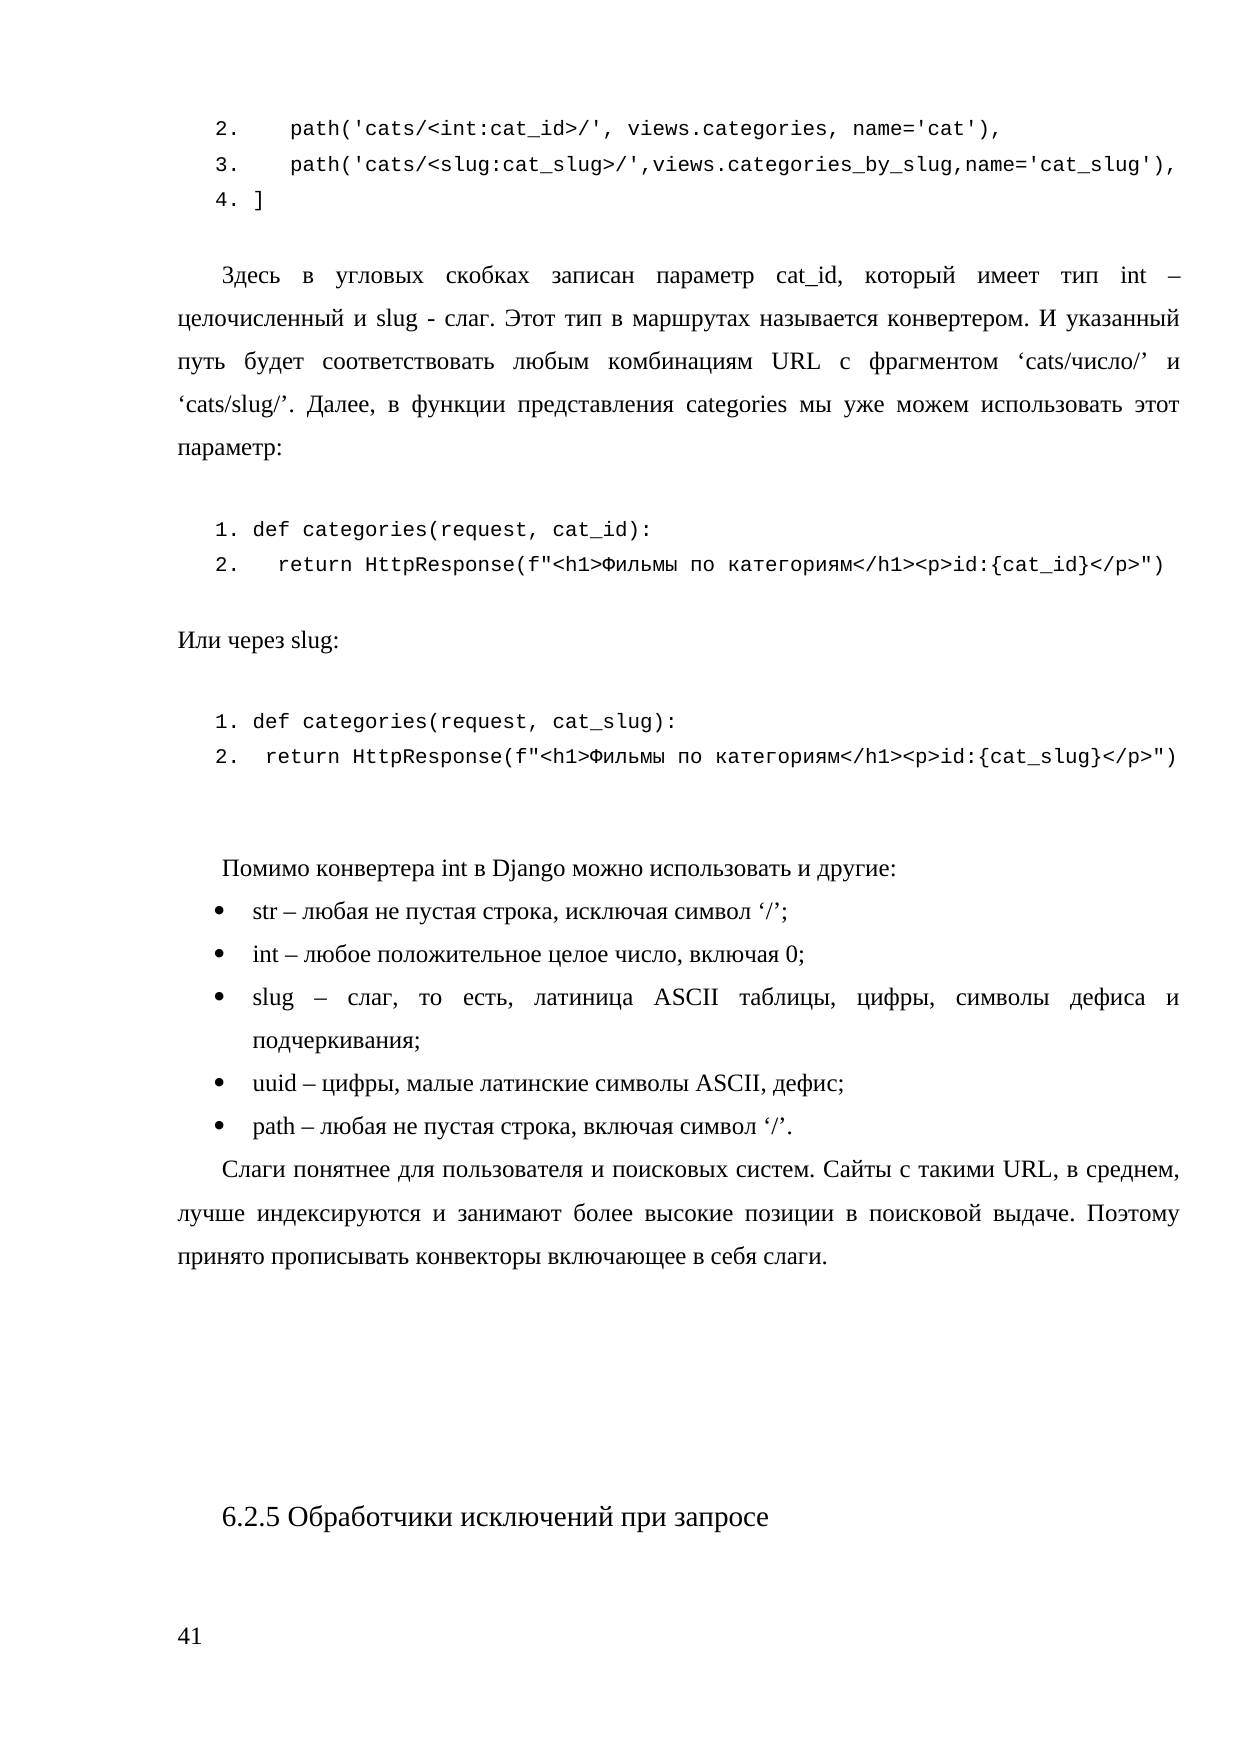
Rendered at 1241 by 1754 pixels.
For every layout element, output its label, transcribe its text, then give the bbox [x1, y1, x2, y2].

text Помимо конвертера int в Django можно использовать и другие: [177, 853, 1181, 881]
list path('cats/<int:cat_id>/', views.categories, name='cat'), [215, 118, 1181, 142]
list ] [215, 189, 1181, 213]
subtitle 6.2.5 Обработчики исключений при запросе [177, 1499, 1181, 1533]
text Слаги понятнее для пользователя и поисковых систем. Сайты с такими URL, в среднем, лучше индексируются и занимают более высокие позиции в поисковой выдаче. Поэтому принято прописывать конвекторы включающее в себя слаги. [177, 1154, 1181, 1269]
list return HttpResponse(f"<h1>Фильмы по категориям</h1><p>id:{cat_slug}</p>") [215, 746, 1181, 770]
text Или через slug: [177, 625, 1181, 653]
list def categories(request, cat_id): [215, 518, 1181, 542]
list uuid – цифры, малые латинские символы ASCII, дефис; [215, 1068, 1181, 1097]
list slug – слаг, то есть, латиница ASCII таблицы, цифры, символы дефиса и подчеркивания; [215, 982, 1181, 1054]
list def categories(request, cat_slug): [215, 711, 1181, 735]
list int – любое положительное целое число, включая 0; [215, 939, 1181, 968]
list str – любая не пустая строка, исключая символ ‘/’; [215, 896, 1181, 924]
list path – любая не пустая строка, включая символ ‘/’. [215, 1111, 1181, 1140]
list return HttpResponse(f"<h1>Фильмы по категориям</h1><p>id:{cat_id}</p>") [215, 554, 1181, 578]
list path('cats/<slug:cat_slug>/',views.categories_by_slug,name='cat_slug'), [215, 153, 1181, 177]
text 3десь в угловых скобках записан параметр cat_id, который имеет тип int – целочисленный и slug - слаг. Этот тип в маршрутах называется конвертером. И указанный путь будет соответствовать любым комбинациям URL с фрагментом ‘cats/число/’ и ‘cats/slug/’. Далее, в функции представления categories мы уже можем использовать этот параметр: [177, 260, 1181, 461]
